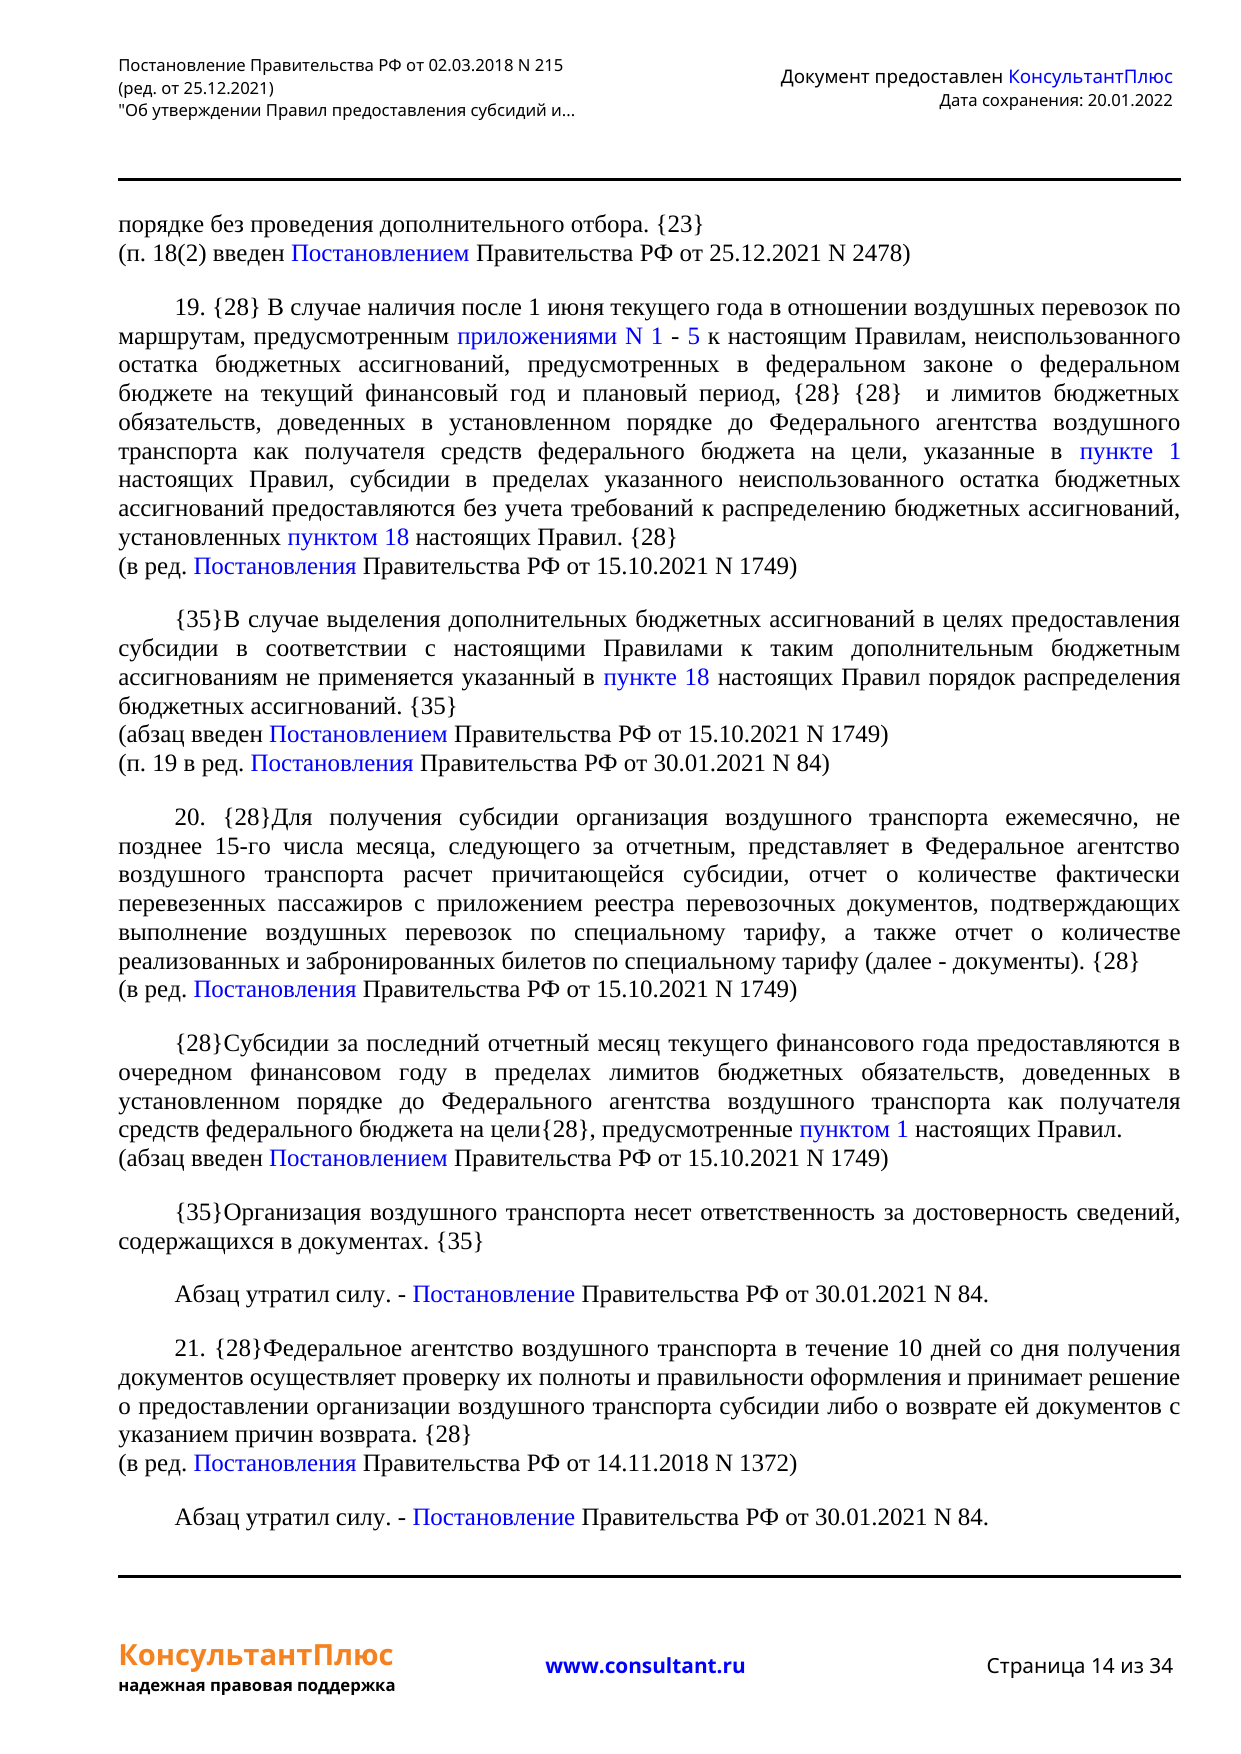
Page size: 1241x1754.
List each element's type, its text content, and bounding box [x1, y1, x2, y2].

text {35}Организация воздушного транспорта несет ответственность за достоверность сведений, содержащихся в документах. {35} [118, 1197, 1181, 1254]
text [118, 209, 1181, 238]
text (в ред. Постановления Правительства РФ от 15.10.2021 N 1749) [118, 974, 1181, 1003]
text 20. {28}Для получения субсидии организация воздушного транспорта ежемесячно, не позднее 15-го числа месяца, следующего за отчетным, представляет в Федеральное агентство воздушного транспорта расчет причитающейся субсидии, отчет о количестве фактически перевезенных пассажиров с приложением реестра перевозочных документов, подтверждающих выполнение воздушных перевозок по специальному тарифу, а также отчет о количестве реализованных и забронированных билетов по специальному тарифу (далее - документы). {28} [118, 802, 1181, 974]
text {28}Субсидии за последний отчетный месяц текущего финансового года предоставляются в очередном финансовом году в пределах лимитов бюджетных обязательств, доведенных в установленном порядке до Федерального агентства воздушного транспорта как получателя средств федерального бюджета на цели{28}, предусмотренные пунктом 1 настоящих Правил. [118, 1028, 1181, 1143]
text (в ред. Постановления Правительства РФ от 15.10.2021 N 1749) [118, 551, 1181, 579]
text Абзац утратил силу. - Постановление Правительства РФ от 30.01.2021 N 84. [118, 1279, 1181, 1308]
text (абзац введен Постановлением Правительства РФ от 15.10.2021 N 1749) [118, 719, 1181, 748]
text (в ред. Постановления Правительства РФ от 14.11.2018 N 1372) [118, 1448, 1181, 1477]
text 21. {28}Федеральное агентство воздушного транспорта в течение 10 дней со дня получения документов осуществляет проверку их полноты и правильности оформления и принимает решение о предоставлении организации воздушного транспорта субсидии либо о возврате ей документов с указанием причин возврата. {28} [118, 1333, 1181, 1448]
text {35}В случае выделения дополнительных бюджетных ассигнований в целях предоставления субсидии в соответствии с настоящими Правилами к таким дополнительным бюджетным ассигнованиям не применяется указанный в пункте 18 настоящих Правил порядок распределения бюджетных ассигнований. {35} [118, 604, 1181, 719]
text 19. {28} В случае наличия после 1 июня текущего года в отношении воздушных перевозок по маршрутам, предусмотренным приложениями N 1 - 5 к настоящим Правилам, неиспользованного остатка бюджетных ассигнований, предусмотренных в федеральном законе о федеральном бюджете на текущий финансовый год и плановый период, {28} {28} и лимитов бюджетных обязательств, доведенных в установленном порядке до Федерального агентства воздушного транспорта как получателя средств федерального бюджета на цели, указанные в пункте 1 настоящих Правил, субсидии в пределах указанного неиспользованного остатка бюджетных ассигнований предоставляются без учета требований к распределению бюджетных ассигнований, установленных пунктом 18 настоящих Правил. {28} [118, 292, 1181, 551]
text (п. 19 в ред. Постановления Правительства РФ от 30.01.2021 N 84) [118, 748, 1181, 777]
text Абзац утратил силу. - Постановление Правительства РФ от 30.01.2021 N 84. [118, 1502, 1181, 1531]
text (п. 18(2) введен Постановлением Правительства РФ от 25.12.2021 N 2478) [118, 238, 1181, 267]
text (абзац введен Постановлением Правительства РФ от 15.10.2021 N 1749) [118, 1143, 1181, 1172]
